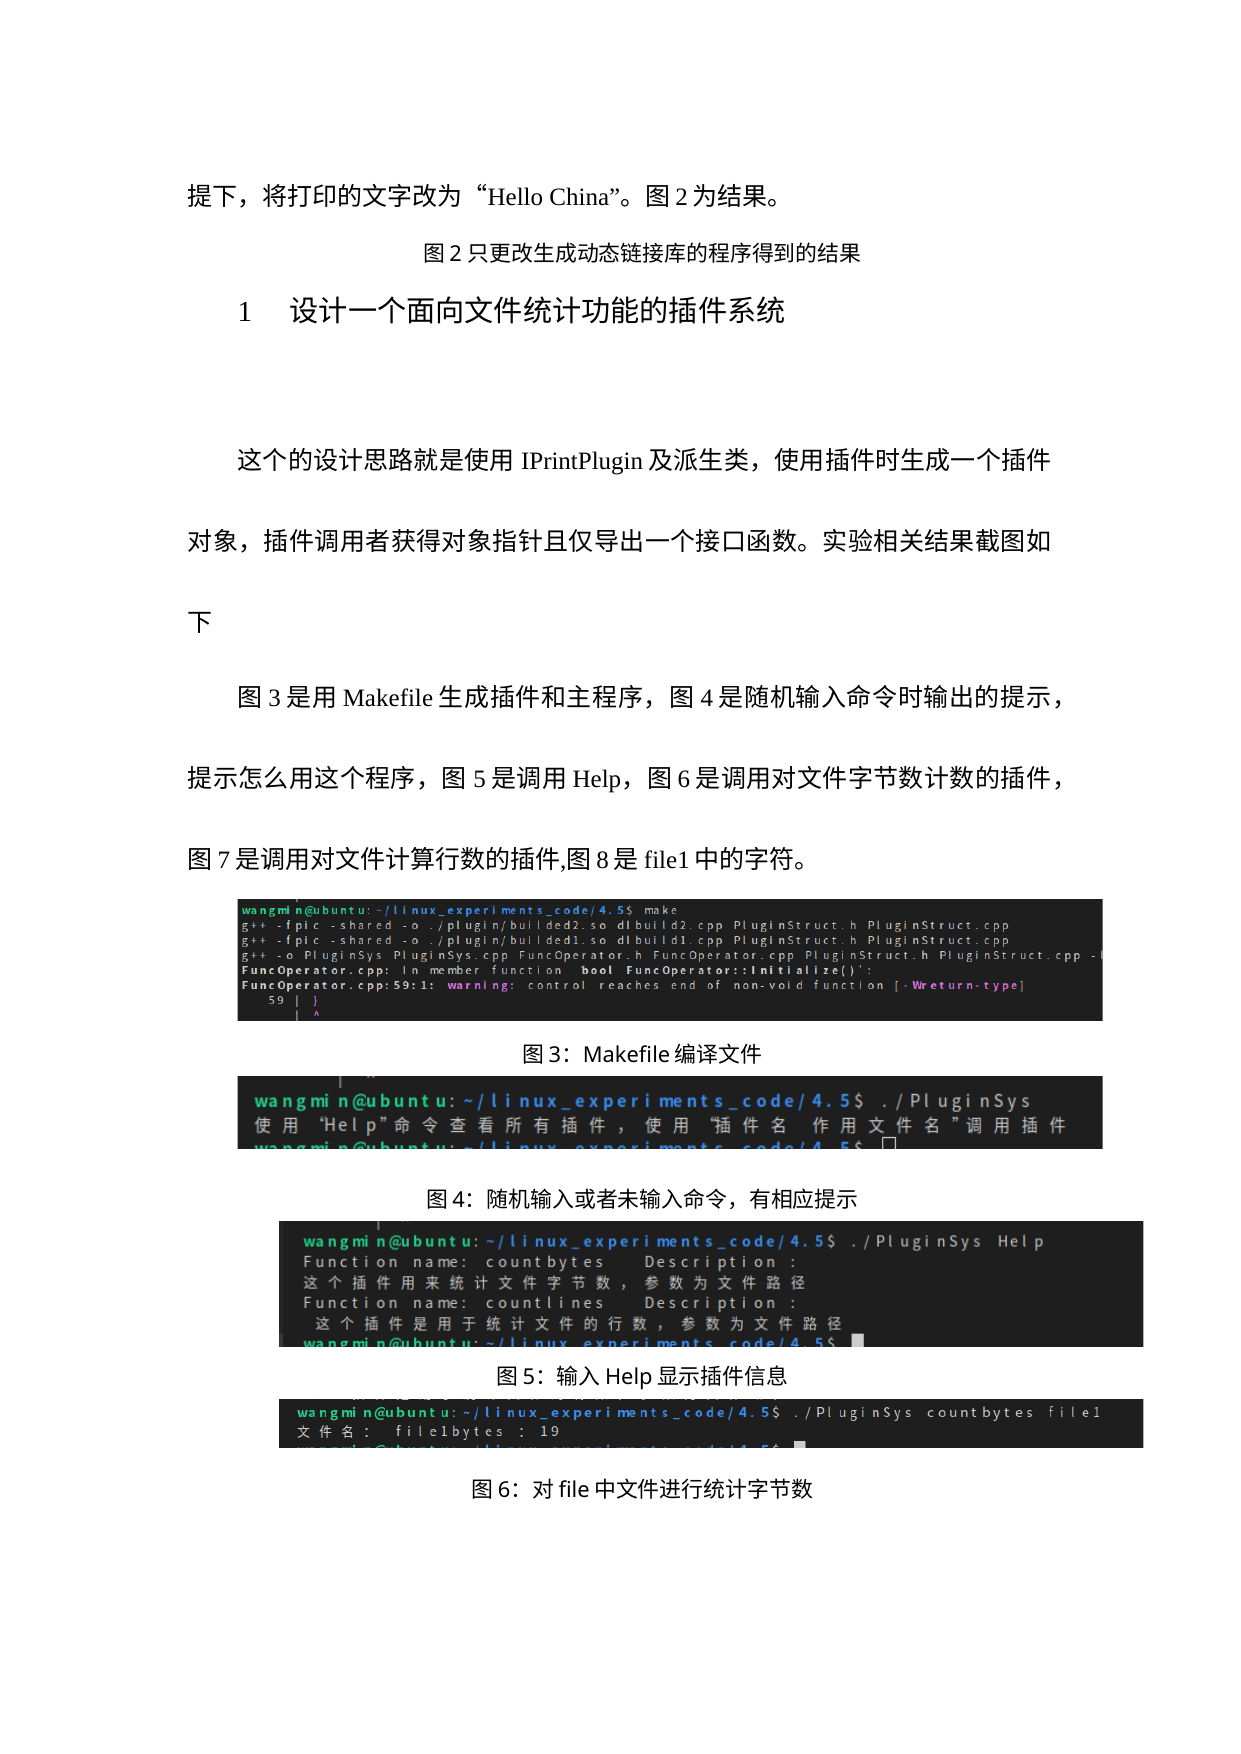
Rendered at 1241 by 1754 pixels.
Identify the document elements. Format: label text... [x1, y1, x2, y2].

text 图2 只更改生成动态链接库的程序得到的结果 [187, 236, 1053, 268]
text 设计一个面向文件统计功能的插件系统 [187, 276, 1053, 341]
text 这个的设计思路就是使用IPrintPlugin及派生类，使用插件时生成一个插件对象，插件调用者获得对象指针且仅导出一个接口函数。实验相关结果截图如下 [187, 426, 1053, 653]
text 图5：输入Help显示插件信息 [187, 1359, 1053, 1392]
picture [279, 1399, 1144, 1448]
picture [237, 1076, 1103, 1149]
text 开发一个程序，向屏幕打印“Hello World”；在不重新编译链接原程序的前提下，将打印的文字改为“Hello China”。图2为结果。 [187, 162, 1053, 227]
text 图3：Makefile编译文件 [187, 1036, 1053, 1069]
picture [279, 1221, 1144, 1347]
text 图6：对file中文件进行统计字节数 [187, 1472, 1053, 1504]
text 图4：随机输入或者未输入命令，有相应提示 [187, 1181, 1053, 1214]
picture [237, 899, 1103, 1021]
text 图3是用Makefile生成插件和主程序，图4是随机输入命令时输出的提示，提示怎么用这个程序，图5是调用Help，图6是调用对文件字节数计数的插件，图7是调用对文件计算行数的插件,图8是file1中的字符。 [187, 663, 1053, 890]
